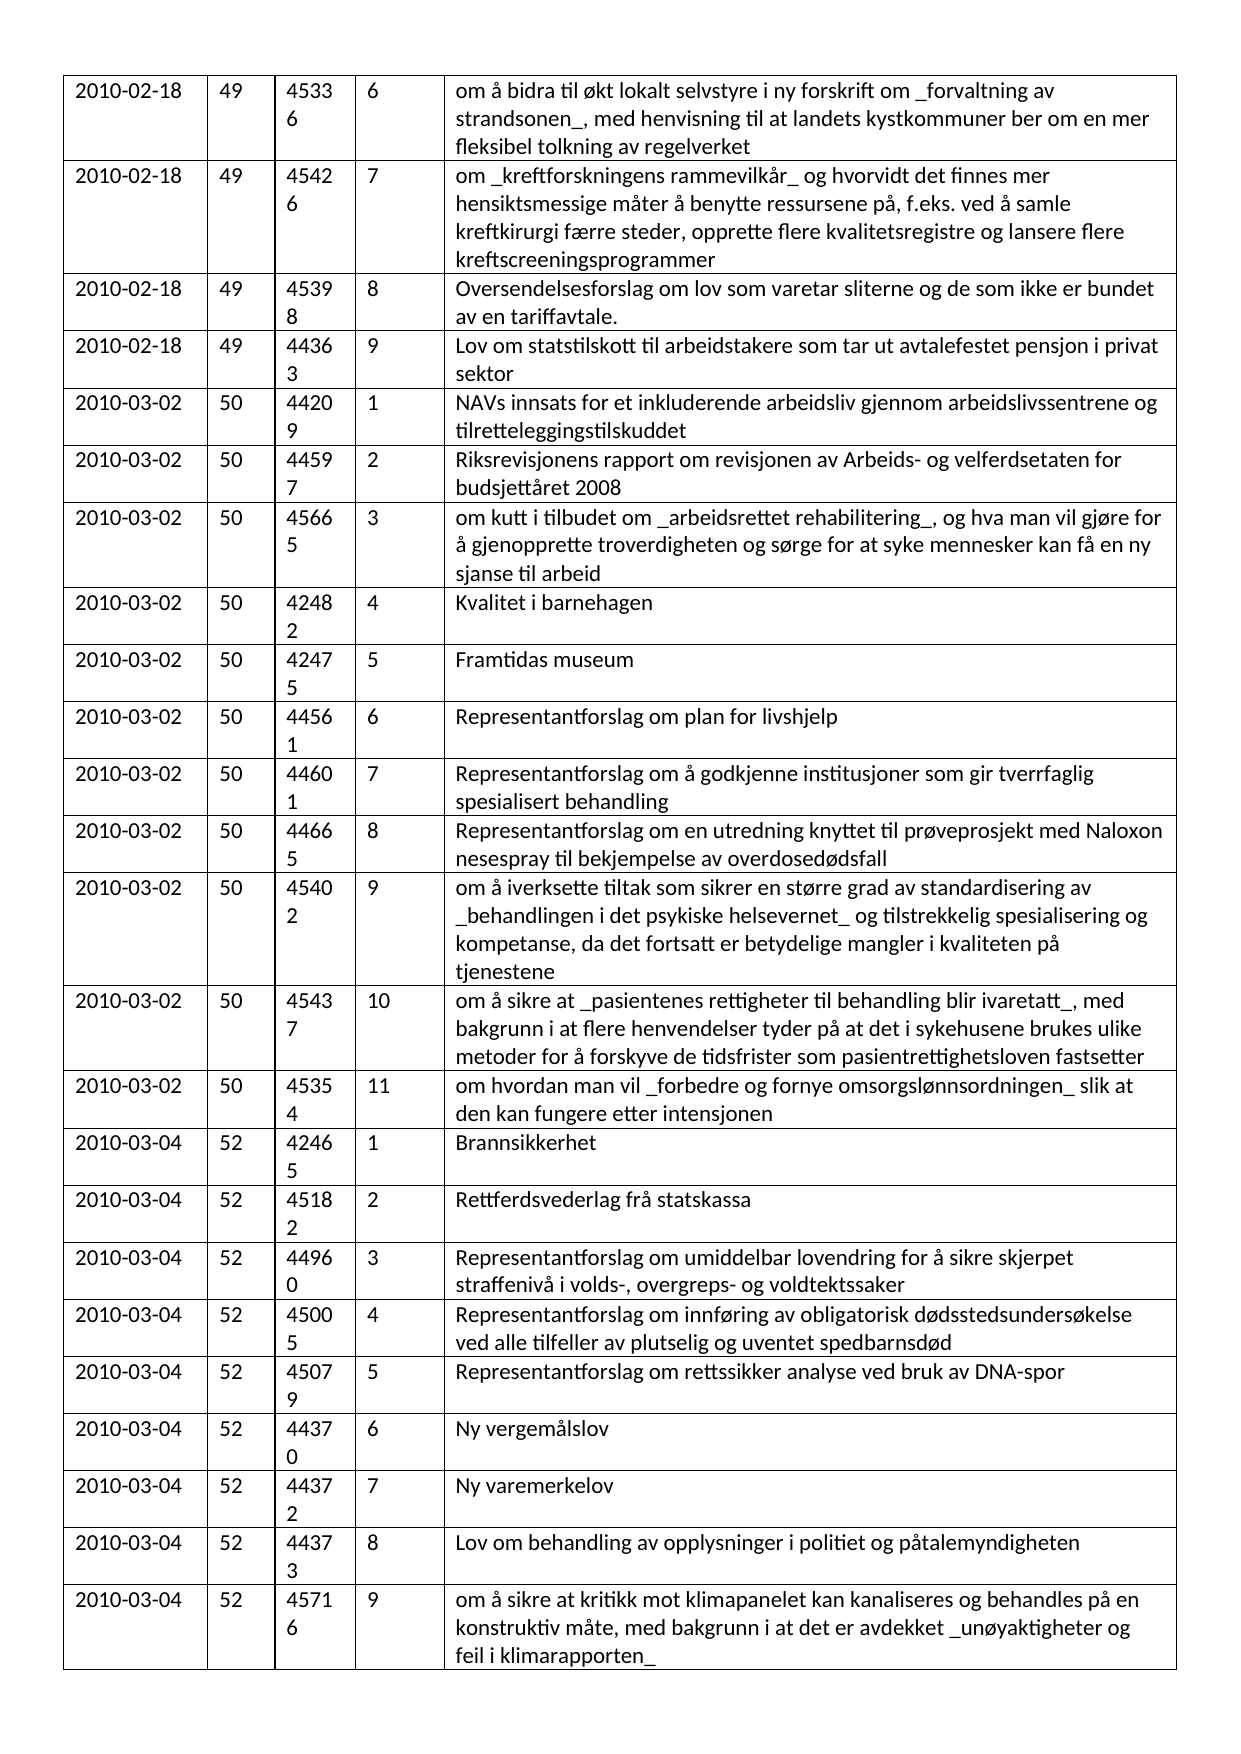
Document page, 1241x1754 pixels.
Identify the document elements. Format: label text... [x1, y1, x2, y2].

table_cell 2010-03-02 [64, 986, 207, 1070]
table_cell om å bidra til økt lokalt selvstyre i ny forskrift om _forvaltning av strandsonen_, med henvisning til at landets kystkommuner ber om en mer fleksibel tolkning av regelverket [445, 76, 1176, 160]
table_cell 49 [208, 161, 274, 273]
table_cell 10 [356, 986, 444, 1070]
table_cell 50 [208, 389, 274, 444]
table_cell 2010-02-18 [64, 76, 207, 160]
table_cell 2 [356, 1186, 444, 1242]
table_cell 6 [356, 702, 444, 758]
table_cell 8 [356, 1528, 444, 1584]
table_cell Riksrevisjonens rapport om revisjonen av Arbeids- og velferdsetaten for budsjettåret 2008 [445, 446, 1176, 502]
table_cell Representantforslag om plan for livshjelp [445, 702, 1176, 758]
table_cell 2010-03-02 [64, 759, 207, 815]
table_cell 2010-03-02 [64, 1071, 207, 1127]
table_cell 2010-02-18 [64, 161, 207, 273]
table_cell 2010-03-02 [64, 503, 207, 587]
table_cell 45716 [276, 1585, 355, 1669]
table_cell 2010-03-02 [64, 873, 207, 985]
table_cell 9 [356, 331, 444, 387]
table_cell 8 [356, 274, 444, 330]
table_cell 3 [356, 503, 444, 587]
table_cell 44373 [276, 1528, 355, 1584]
table_cell 2 [356, 446, 444, 502]
table_cell 52 [208, 1243, 274, 1299]
table_cell 7 [356, 759, 444, 815]
table_cell 42475 [276, 645, 355, 701]
table_cell 42465 [276, 1129, 355, 1184]
table_cell 9 [356, 873, 444, 985]
table_cell 2010-03-04 [64, 1129, 207, 1184]
table_cell 50 [208, 446, 274, 502]
table_cell 44561 [276, 702, 355, 758]
table_cell 11 [356, 1071, 444, 1127]
table_cell om å iverksette tiltak som sikrer en større grad av standardisering av _behandlingen i det psykiske helsevernet_ og tilstrekkelig spesialisering og kompetanse, da det fortsatt er betydelige mangler i kvaliteten på tjenestene [445, 873, 1176, 985]
table_cell 2010-03-04 [64, 1414, 207, 1470]
table_cell 45005 [276, 1300, 355, 1356]
table_cell 2010-03-02 [64, 446, 207, 502]
table_cell 2010-03-04 [64, 1528, 207, 1584]
table_cell 50 [208, 873, 274, 985]
table_cell 2010-02-18 [64, 331, 207, 387]
table_cell 2010-03-04 [64, 1186, 207, 1242]
table_cell 49 [208, 331, 274, 387]
table_cell 52 [208, 1471, 274, 1527]
table_cell NAVs innsats for et inkluderende arbeidsliv gjennom arbeidslivssentrene og tilretteleggingstilskuddet [445, 389, 1176, 444]
table_cell 45665 [276, 503, 355, 587]
table_cell Lov om behandling av opplysninger i politiet og påtalemyndigheten [445, 1528, 1176, 1584]
table_cell 2010-03-04 [64, 1357, 207, 1413]
table_cell 2010-03-02 [64, 588, 207, 644]
table_cell 9 [356, 1585, 444, 1669]
table_cell 4 [356, 1300, 444, 1356]
table_cell 45336 [276, 76, 355, 160]
table_cell om å sikre at _pasientenes rettigheter til behandling blir ivaretatt_, med bakgrunn i at flere henvendelser tyder på at det i sykehusene brukes ulike metoder for å forskyve de tidsfrister som pasientrettighetsloven fastsetter [445, 986, 1176, 1070]
table_cell om kutt i tilbudet om _arbeidsrettet rehabilitering_, og hva man vil gjøre for å gjenopprette troverdigheten og sørge for at syke mennesker kan få en ny sjanse til arbeid [445, 503, 1176, 587]
table_cell 1 [356, 1129, 444, 1184]
table_cell 49 [208, 76, 274, 160]
table_cell 50 [208, 588, 274, 644]
table_cell 44665 [276, 816, 355, 872]
table_cell 45079 [276, 1357, 355, 1413]
table_cell Brannsikkerhet [445, 1129, 1176, 1184]
table_cell Ny vergemålslov [445, 1414, 1176, 1470]
table_cell 2010-03-02 [64, 702, 207, 758]
table_cell 50 [208, 645, 274, 701]
table_cell 44363 [276, 331, 355, 387]
table_cell Oversendelsesforslag om lov som varetar sliterne og de som ikke er bundet av en tariffavtale. [445, 274, 1176, 330]
table_cell 44960 [276, 1243, 355, 1299]
table_cell 44370 [276, 1414, 355, 1470]
table_cell Representantforslag om en utredning knyttet til prøveprosjekt med Naloxon nesespray til bekjempelse av overdosedødsfall [445, 816, 1176, 872]
table_cell 1 [356, 389, 444, 444]
table_cell 42482 [276, 588, 355, 644]
table_cell 6 [356, 76, 444, 160]
table_cell 52 [208, 1414, 274, 1470]
table_cell 5 [356, 1357, 444, 1413]
table_cell 8 [356, 816, 444, 872]
table_cell om hvordan man vil _forbedre og fornye omsorgslønnsordningen_ slik at den kan fungere etter intensjonen [445, 1071, 1176, 1127]
table_cell 50 [208, 816, 274, 872]
table_cell 52 [208, 1129, 274, 1184]
table_cell 52 [208, 1585, 274, 1669]
table_cell 5 [356, 645, 444, 701]
table_cell 45398 [276, 274, 355, 330]
table_cell 45182 [276, 1186, 355, 1242]
table_cell 44372 [276, 1471, 355, 1527]
table_cell 50 [208, 1071, 274, 1127]
table_cell 44597 [276, 446, 355, 502]
table_cell 4 [356, 588, 444, 644]
table_cell Representantforslag om innføring av obligatorisk dødsstedsundersøkelse ved alle tilfeller av plutselig og uventet spedbarnsdød [445, 1300, 1176, 1356]
table_cell 49 [208, 274, 274, 330]
table_cell 2010-03-04 [64, 1471, 207, 1527]
table_cell om å sikre at kritikk mot klimapanelet kan kanaliseres og behandles på en konstruktiv måte, med bakgrunn i at det er avdekket _unøyaktigheter og feil i klimarapporten_ [445, 1585, 1176, 1669]
table_cell 7 [356, 161, 444, 273]
table_cell Framtidas museum [445, 645, 1176, 701]
table_cell 45402 [276, 873, 355, 985]
table_cell Rettferdsvederlag frå statskassa [445, 1186, 1176, 1242]
table_cell Kvalitet i barnehagen [445, 588, 1176, 644]
table_cell 2010-03-02 [64, 645, 207, 701]
table_cell 2010-02-18 [64, 274, 207, 330]
table_cell 52 [208, 1357, 274, 1413]
table_cell 2010-03-04 [64, 1585, 207, 1669]
table_cell 45426 [276, 161, 355, 273]
table_cell 44209 [276, 389, 355, 444]
table_cell 2010-03-04 [64, 1243, 207, 1299]
table_cell om _kreftforskningens rammevilkår_ og hvorvidt det finnes mer hensiktsmessige måter å benytte ressursene på, f.eks. ved å samle kreftkirurgi færre steder, opprette flere kvalitetsregistre og lansere flere kreftscreeningsprogrammer [445, 161, 1176, 273]
table_cell Representantforslag om å godkjenne institusjoner som gir tverrfaglig spesialisert behandling [445, 759, 1176, 815]
table_cell 2010-03-02 [64, 816, 207, 872]
table_cell Representantforslag om umiddelbar lovendring for å sikre skjerpet straffenivå i volds-, overgreps- og voldtektssaker [445, 1243, 1176, 1299]
table_cell 50 [208, 702, 274, 758]
table_cell 2010-03-02 [64, 389, 207, 444]
table_cell 50 [208, 986, 274, 1070]
table_cell 52 [208, 1300, 274, 1356]
table_cell Lov om statstilskott til arbeidstakere som tar ut avtalefestet pensjon i privat sektor [445, 331, 1176, 387]
table_cell Ny varemerkelov [445, 1471, 1176, 1527]
table_cell 52 [208, 1528, 274, 1584]
table_cell 2010-03-04 [64, 1300, 207, 1356]
table_cell 7 [356, 1471, 444, 1527]
table_cell 6 [356, 1414, 444, 1470]
table_cell 52 [208, 1186, 274, 1242]
table_cell 44601 [276, 759, 355, 815]
table_cell 45354 [276, 1071, 355, 1127]
table_cell 50 [208, 503, 274, 587]
table_cell 50 [208, 759, 274, 815]
table_cell 3 [356, 1243, 444, 1299]
table_cell 45437 [276, 986, 355, 1070]
table_cell Representantforslag om rettssikker analyse ved bruk av DNA-spor [445, 1357, 1176, 1413]
